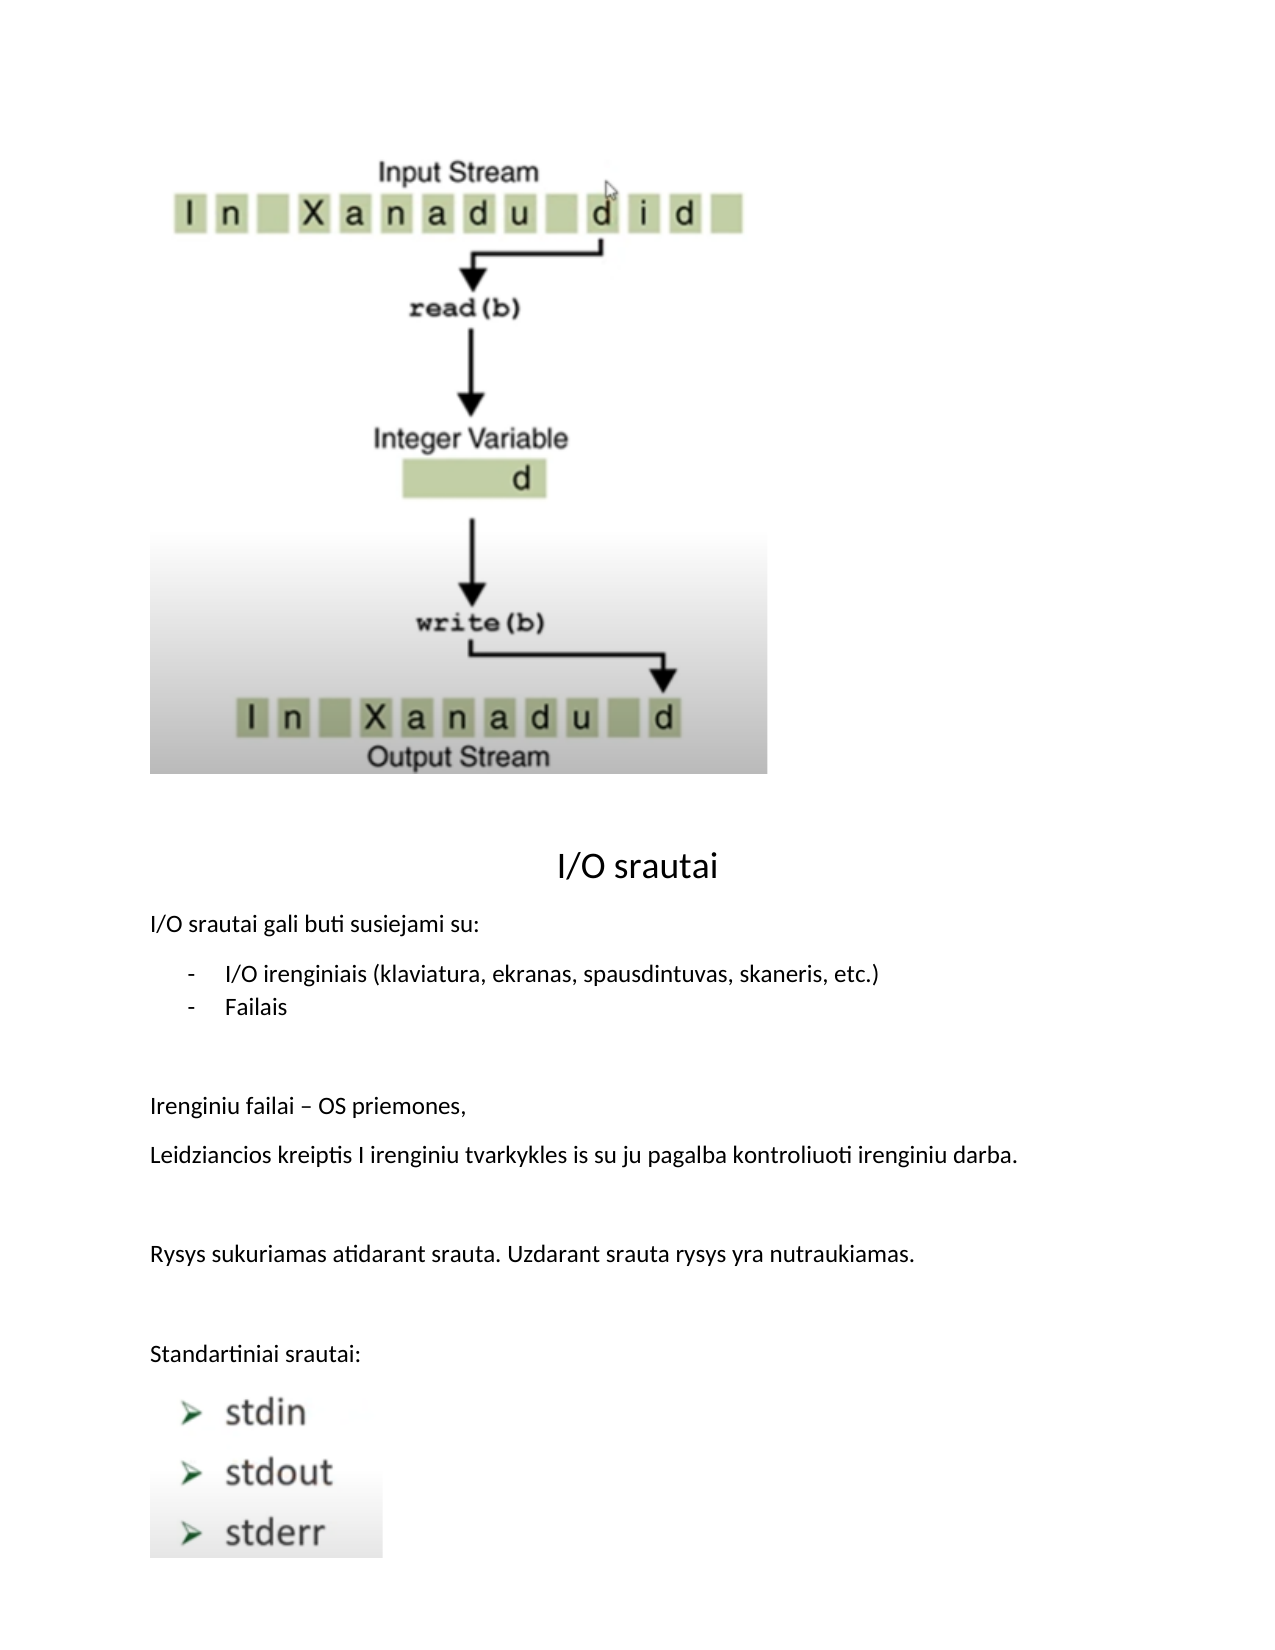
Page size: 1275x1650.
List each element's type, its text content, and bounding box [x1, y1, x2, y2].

picture [150, 1387, 383, 1558]
text Leidziancios kreiptis I irenginiu tvarkykles is su ju pagalba kontroliuoti irenginiu darba. [150, 1139, 1125, 1170]
text Irenginiu failai – OS priemones, [150, 1090, 1125, 1120]
text Standartiniai srautai: [150, 1338, 1125, 1368]
list Failais [187, 991, 1125, 1021]
picture [150, 150, 768, 774]
list I/O irenginiais (klaviatura, ekranas, spausdintuvas, skaneris, etc.) [187, 958, 1125, 988]
text I/O srautai gali buti susiejami su: [150, 908, 1125, 939]
text I/O srautai [150, 842, 1125, 888]
text Rysys sukuriamas atidarant srauta. Uzdarant srauta rysys yra nutraukiamas. [150, 1238, 1125, 1269]
